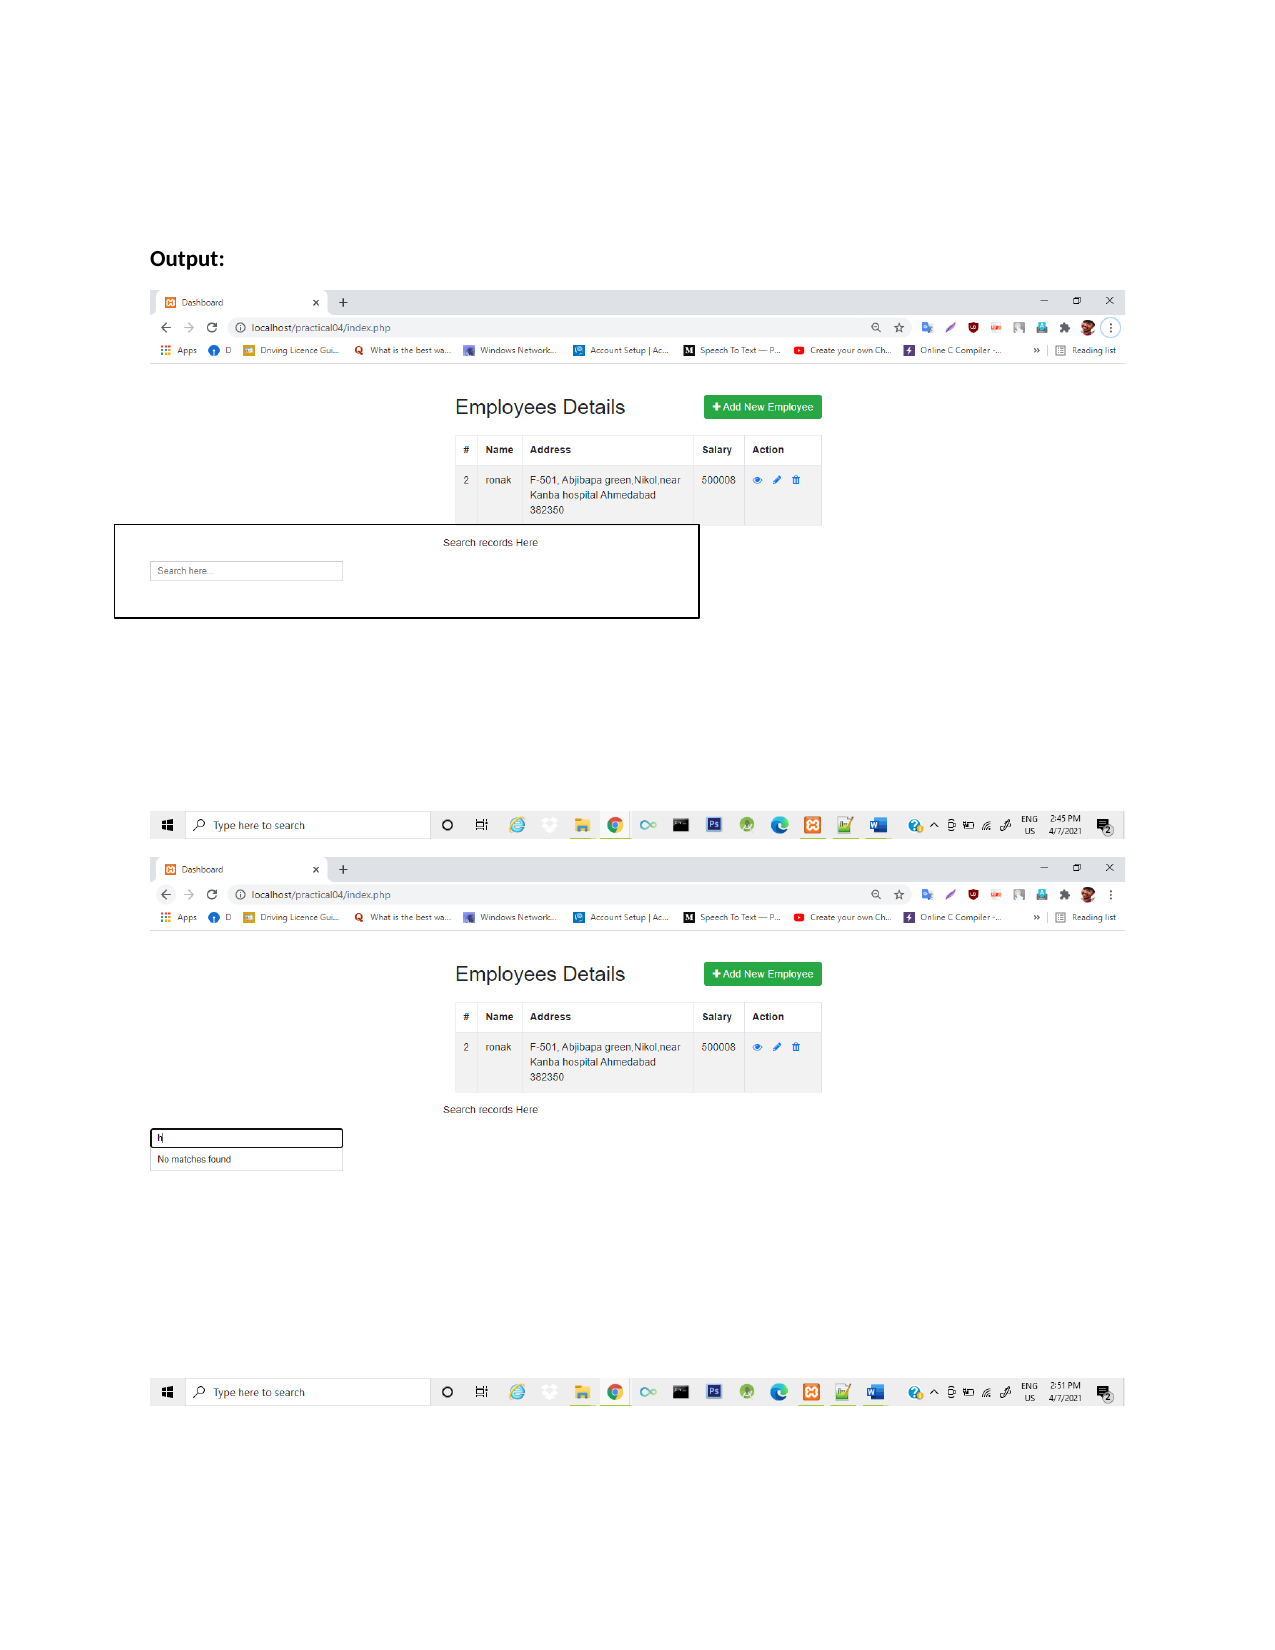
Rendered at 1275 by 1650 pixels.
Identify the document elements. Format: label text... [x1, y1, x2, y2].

picture [150, 290, 1125, 839]
picture [150, 857, 1125, 1406]
picture [150, 525, 698, 617]
text Output: [150, 244, 1125, 272]
